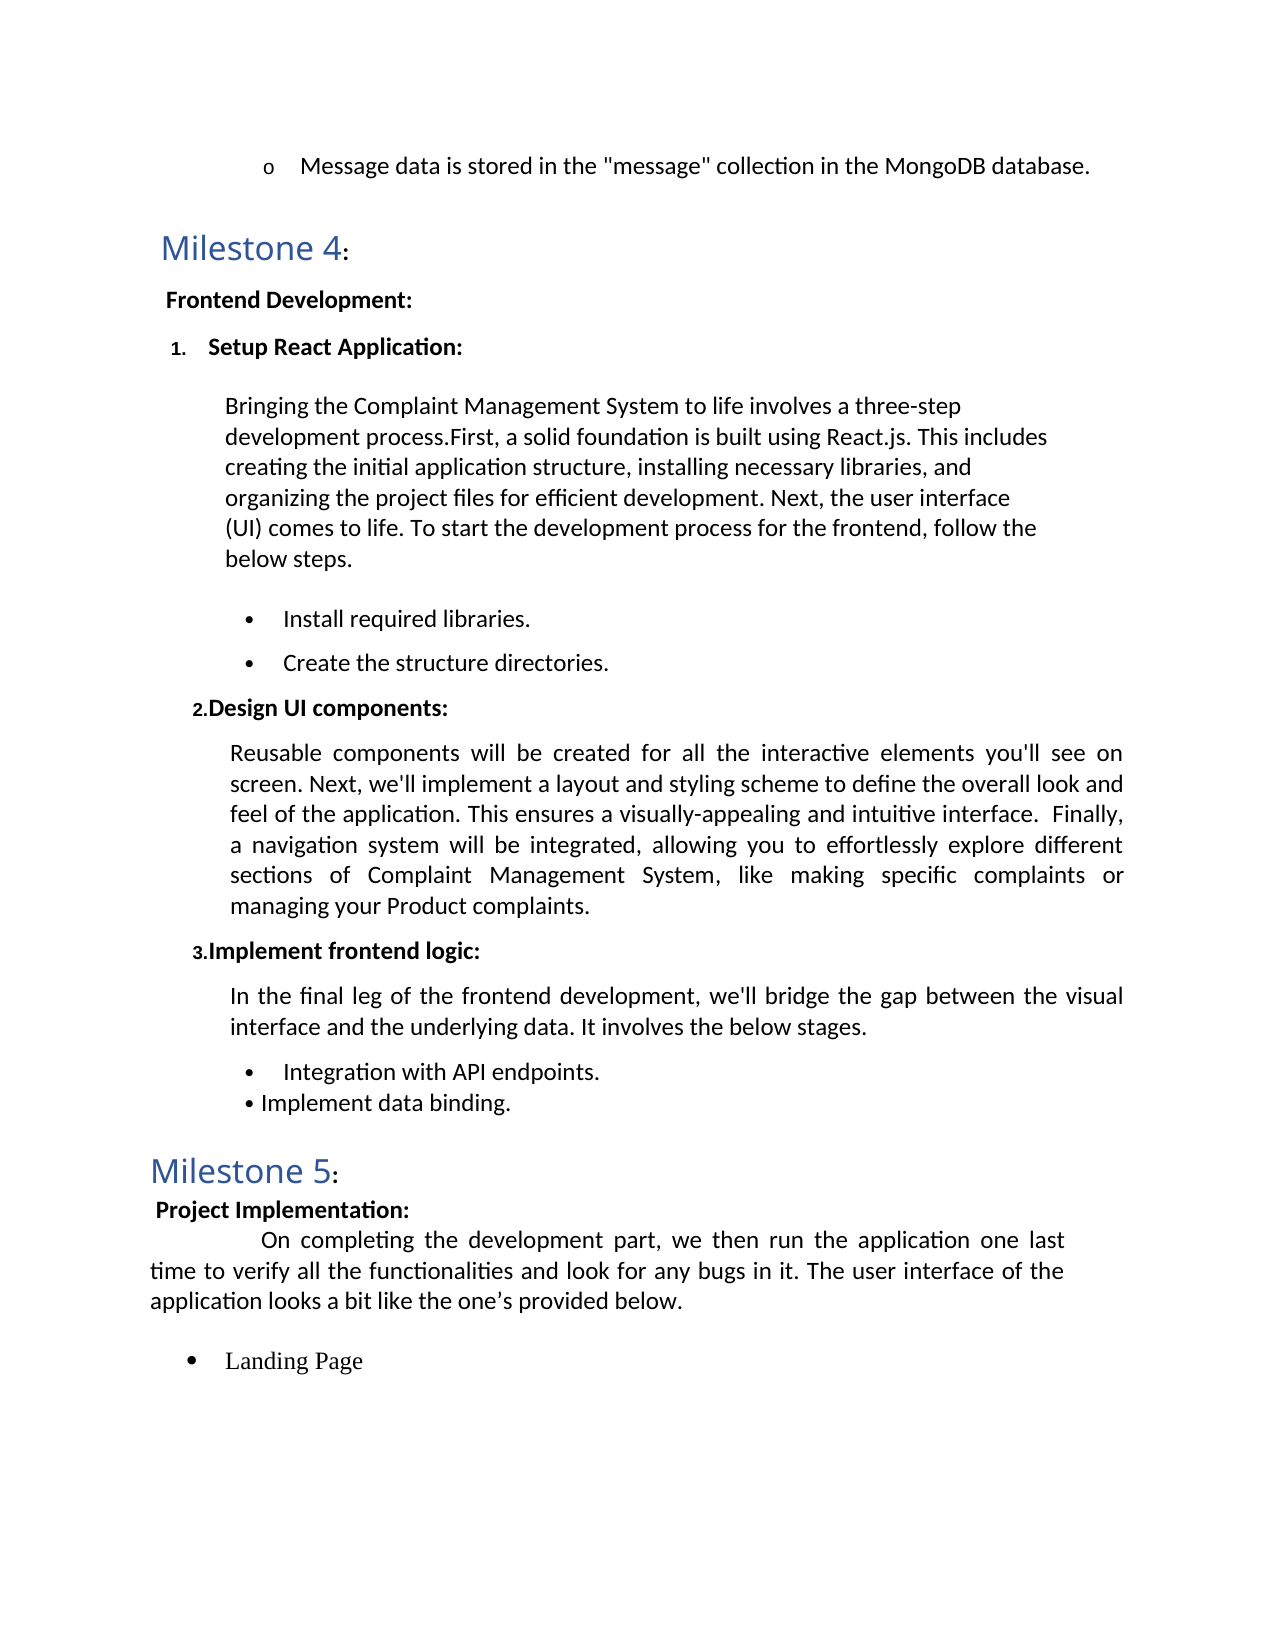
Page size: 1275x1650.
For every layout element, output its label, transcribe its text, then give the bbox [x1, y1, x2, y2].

list Integration with API endpoints. [246, 1056, 1125, 1086]
text Project Implementation: [150, 1194, 1066, 1224]
text Frontend Development: [160, 284, 1125, 315]
list Implement frontend logic: [192, 935, 1125, 966]
list Design UI components: [192, 692, 1125, 723]
text Bringing the Complaint Management System to life involves a three-step development process.First, a solid foundation is built using React.js. This includes creating the initial application structure, installing necessary libraries, and organizing the project files for efficient development. Next, the user interface (UI) comes to life. To start the development process for the frontend, follow the below steps. [225, 391, 1050, 574]
text In the final leg of the frontend development, we'll bridge the gap between the visual interface and the underlying data. It involves the below stages. [230, 980, 1125, 1041]
list Install required libraries. [246, 603, 1125, 633]
text Reusable components will be created for all the interactive elements you'll see on screen. Next, we'll implement a layout and styling scheme to define the overall look and feel of the application. This ensures a visually-appealing and intuitive interface. Finally, a navigation system will be integrated, allowing you to effortlessly explore different sections of Complaint Management System, like making specific complaints or managing your Product complaints. [230, 737, 1125, 921]
text On completing the development part, we then run the application one last time to verify all the functionalities and look for any bugs in it. The user interface of the application looks a bit like the one’s provided below. [150, 1224, 1066, 1316]
list Implement data binding. [246, 1087, 1066, 1117]
text Milestone 4: [160, 225, 1125, 271]
list Setup React Application: [171, 331, 1125, 361]
text Milestone 5: [150, 1148, 1066, 1194]
list Create the structure directories. [246, 647, 1125, 678]
list Message data is stored in the "message" collection in the MongoDB database. [262, 150, 1125, 181]
list Landing Page [187, 1346, 1066, 1375]
